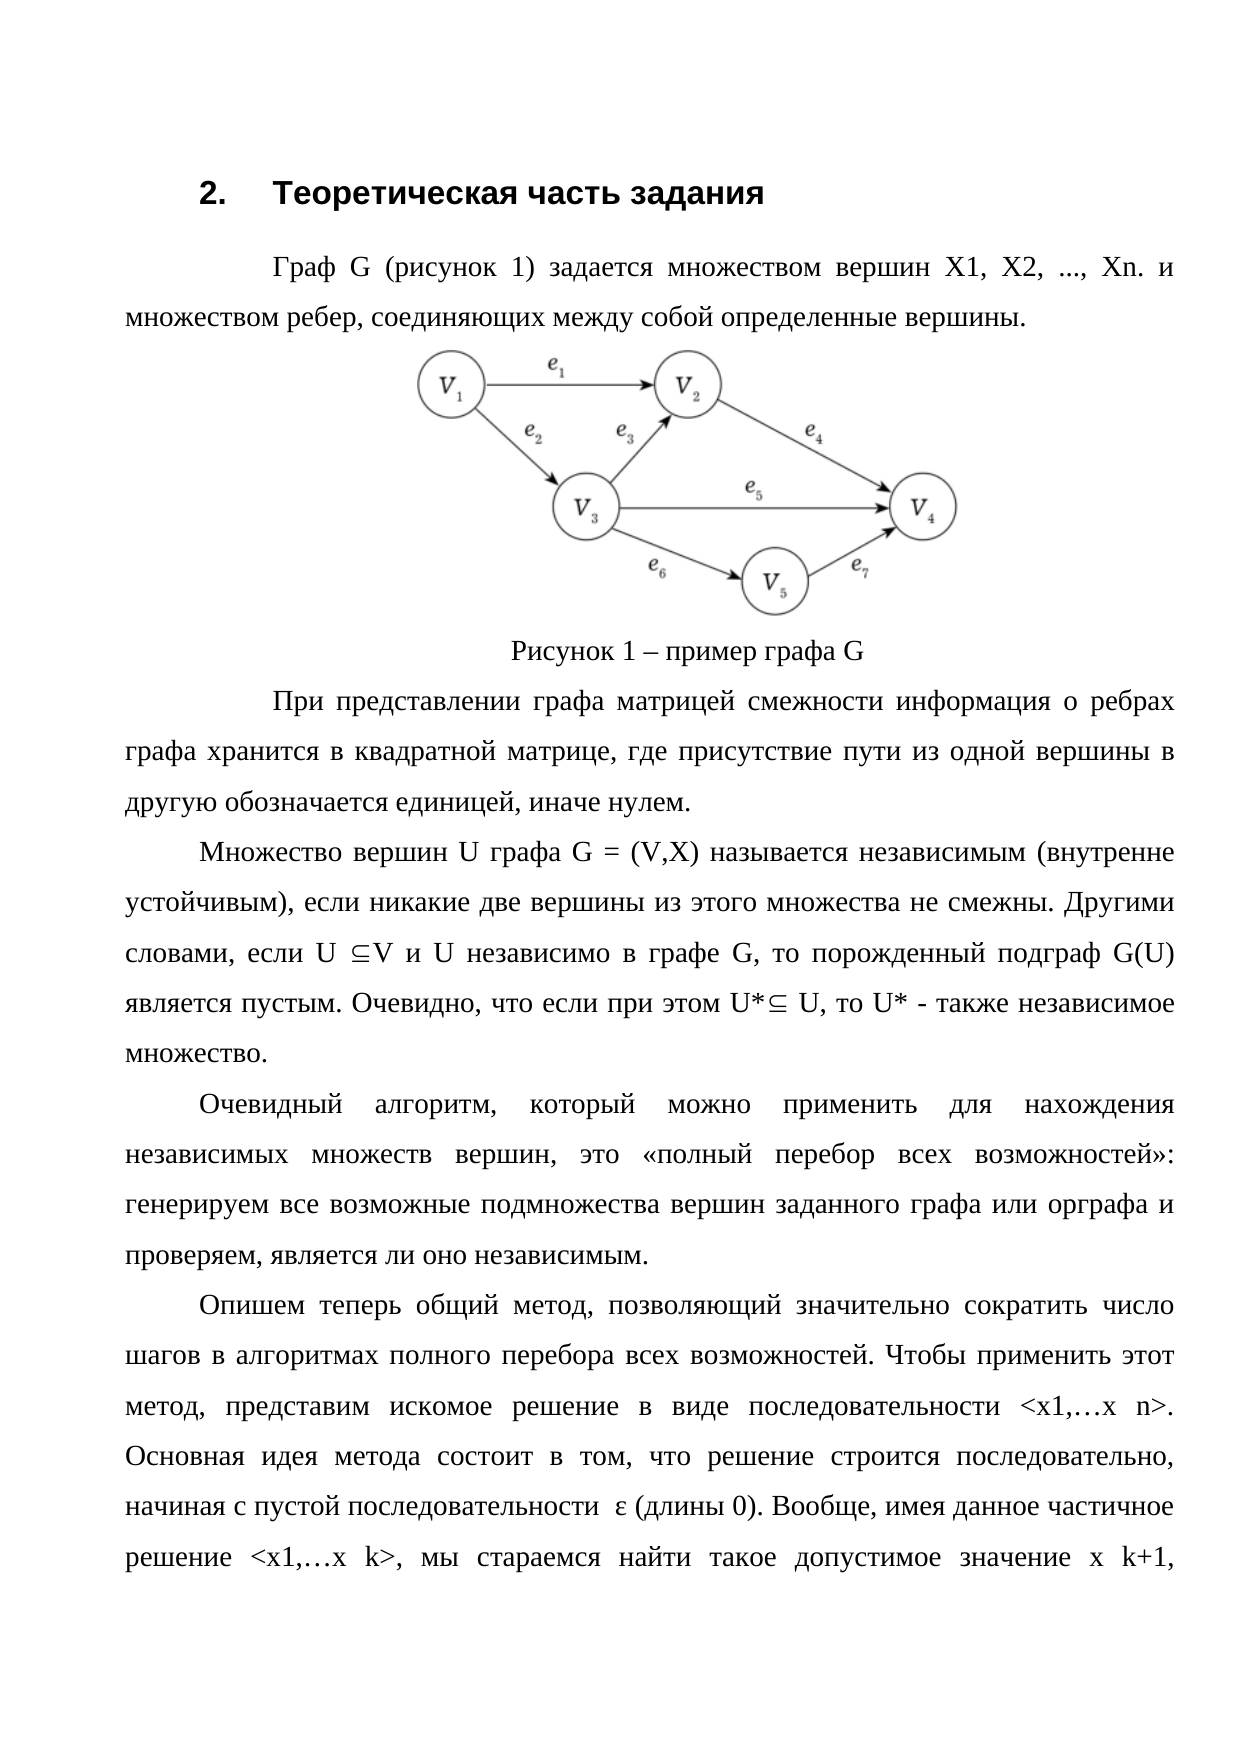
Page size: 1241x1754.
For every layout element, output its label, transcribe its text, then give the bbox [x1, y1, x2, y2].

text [125, 1287, 1176, 1572]
text При представлении графа матрицей смежности информация о ребрах графа хранится в квадратной матрице, где присутствие пути из одной вершины в другую обозначается единицей, иначе нулем. [125, 683, 1176, 817]
picture [416, 349, 959, 617]
text Рисунок 1 – пример графа G [125, 633, 1176, 666]
text Множество вершин U графа G = (V,X) называется независимым (внутренне устойчивым), если никакие две вершины из этого множества не смежны. Другими словами, если U V и U независимо в графе G, то порожденный подграф G(U) является пустым. Очевидно, что если при этом U* U, то U* - также независимое множество. [125, 834, 1176, 1069]
text Очевидный алгоритм, который можно применить для нахождения независимых множеств вершин, это «полный перебор всех возможностей»: генерируем все возможные подмножества вершин заданного графа или орграфа и проверяем, является ли оно независимым. [125, 1086, 1176, 1270]
subtitle Теоретическая часть задания [125, 173, 1176, 211]
text Граф G (рисунок 1) задается множеством вершин X1, X2, ..., Xn. и множеством ребер, соединяющих между собой определенные вершины. [125, 249, 1176, 333]
